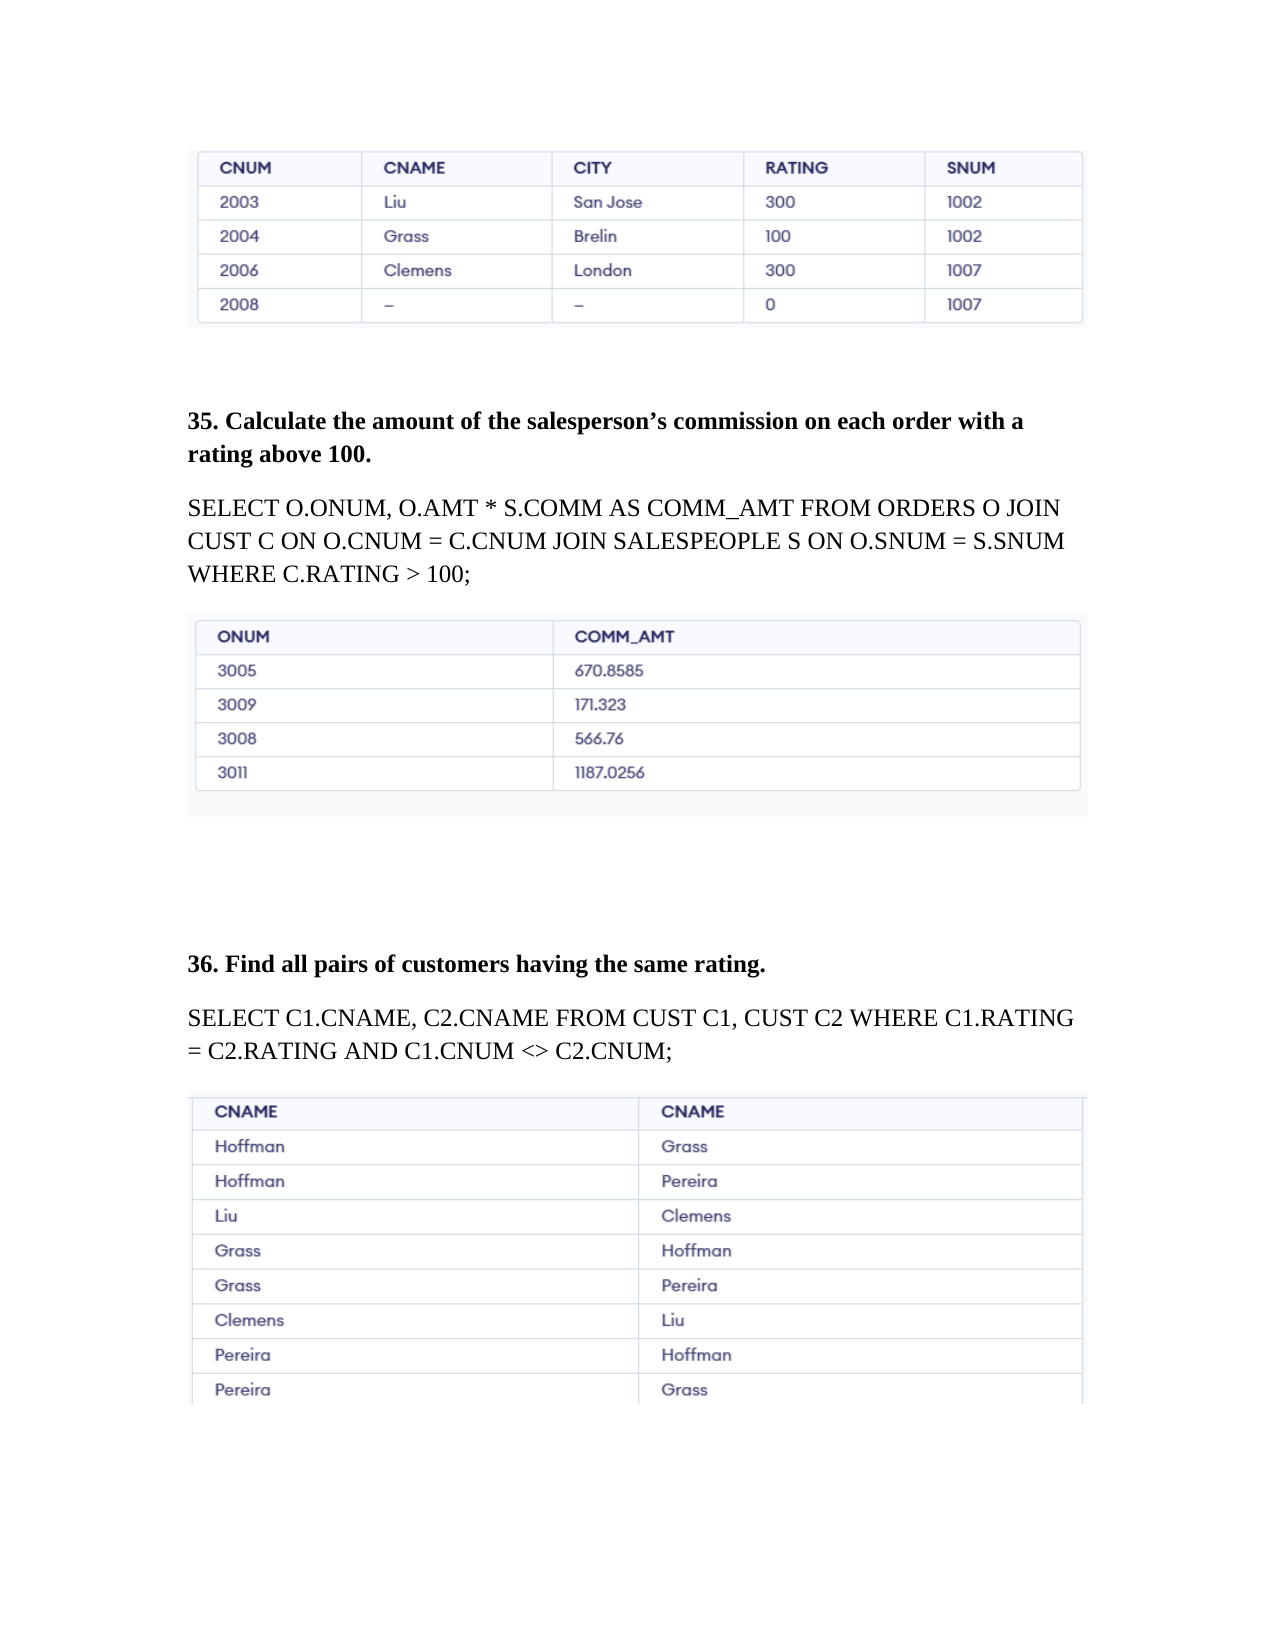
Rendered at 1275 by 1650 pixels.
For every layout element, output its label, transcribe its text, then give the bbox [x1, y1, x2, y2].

text 35. Calculate the amount of the salesperson’s commission on each order with a rating above 100. [187, 406, 1087, 468]
text SELECT C1.CNAME, C2.CNAME FROM CUST C1, CUST C2 WHERE C1.RATING = C2.RATING AND C1.CNUM <> C2.CNUM; [187, 1003, 1087, 1065]
picture [187, 612, 1088, 817]
text 36. Find all pairs of customers having the same rating. [187, 949, 1087, 978]
picture [187, 1090, 1088, 1404]
text SELECT O.ONUM, O.AMT * S.COMM AS COMM_AMT FROM ORDERS O JOIN CUST C ON O.CNUM = C.CNUM JOIN SALESPEOPLE S ON O.SNUM = S.SNUM WHERE C.RATING > 100; [187, 493, 1087, 588]
picture [187, 150, 1088, 328]
